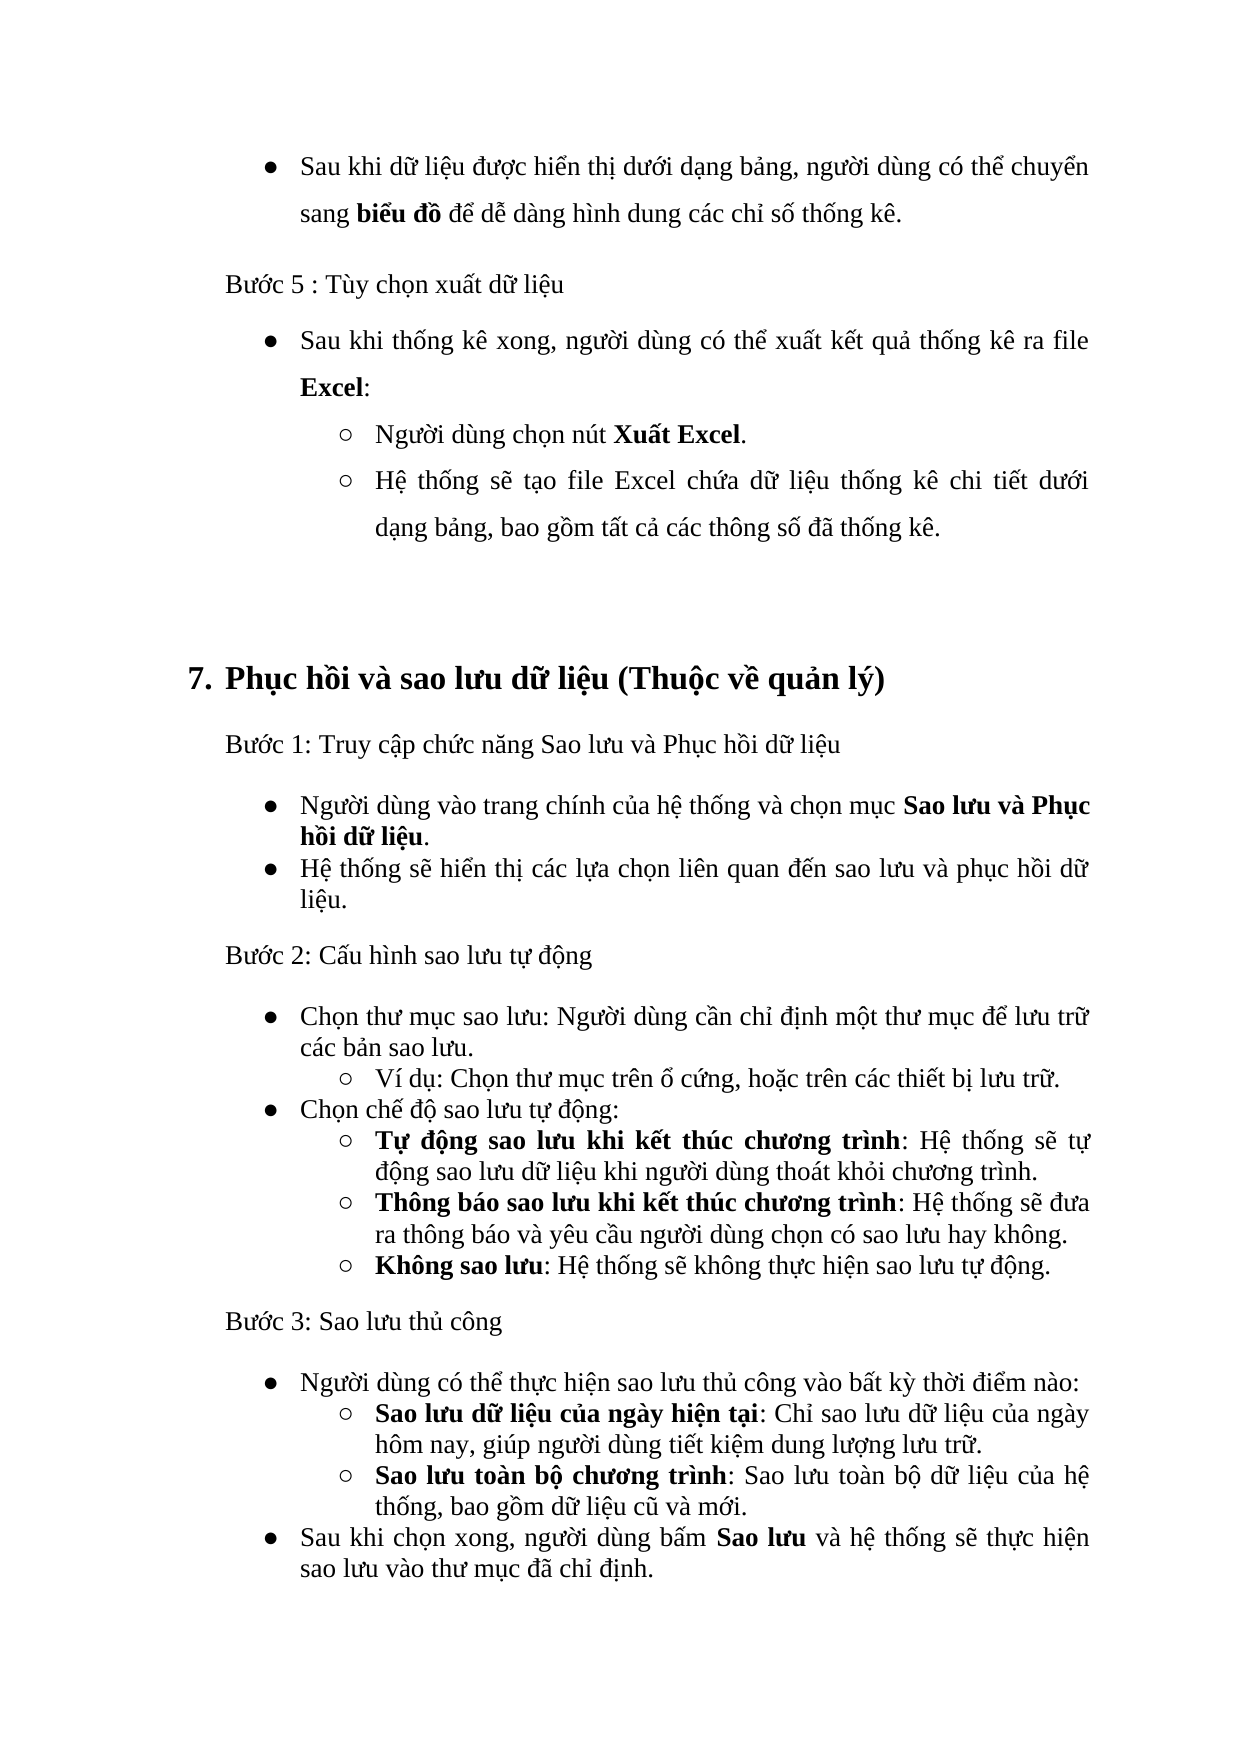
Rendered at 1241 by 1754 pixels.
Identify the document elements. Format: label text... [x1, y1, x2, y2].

text Bước 1: Truy cập chức năng Sao lưu và Phục hồi dữ liệu [150, 729, 1090, 760]
list Sau khi thống kê xong, người dùng có thể xuất kết quả thống kê ra file Excel: [262, 324, 1090, 402]
list Sao lưu toàn bộ chương trình: Sao lưu toàn bộ dữ liệu của hệ thống, bao gồm dữ liệu cũ và mới. [337, 1459, 1090, 1521]
text Bước 3: Sao lưu thủ công [225, 1305, 1090, 1336]
subtitle Phục hồi và sao lưu dữ liệu (Thuộc về quản lý) [187, 659, 1090, 697]
list Sau khi chọn xong, người dùng bấm Sao lưu và hệ thống sẽ thực hiện sao lưu vào thư mục đã chỉ định. [262, 1521, 1090, 1584]
list Chọn thư mục sao lưu: Người dùng cần chỉ định một thư mục để lưu trữ các bản sao lưu. [262, 1000, 1090, 1062]
list Ví dụ: Chọn thư mục trên ổ cứng, hoặc trên các thiết bị lưu trữ. [337, 1062, 1090, 1093]
list Sau khi dữ liệu được hiển thị dưới dạng bảng, người dùng có thể chuyển sang biểu đồ để dễ dàng hình dung các chỉ số thống kê. [262, 150, 1090, 228]
list Tự động sao lưu khi kết thúc chương trình: Hệ thống sẽ tự động sao lưu dữ liệu khi người dùng thoát khỏi chương trình. [337, 1124, 1090, 1187]
list Hệ thống sẽ tạo file Excel chứa dữ liệu thống kê chi tiết dưới dạng bảng, bao gồm tất cả các thông số đã thống kê. [337, 464, 1090, 542]
list Người dùng chọn nút Xuất Excel. [337, 418, 1090, 449]
list Hệ thống sẽ hiển thị các lựa chọn liên quan đến sao lưu và phục hồi dữ liệu. [262, 852, 1090, 914]
list Thông báo sao lưu khi kết thúc chương trình: Hệ thống sẽ đưa ra thông báo và yêu cầu người dùng chọn có sao lưu hay không. [337, 1187, 1090, 1249]
list Chọn chế độ sao lưu tự động: [262, 1093, 1090, 1124]
list Không sao lưu: Hệ thống sẽ không thực hiện sao lưu tự động. [337, 1249, 1090, 1280]
list Người dùng vào trang chính của hệ thống và chọn mục Sao lưu và Phục hồi dữ liệu. [262, 789, 1090, 852]
list Người dùng có thể thực hiện sao lưu thủ công vào bất kỳ thời điểm nào: [262, 1366, 1090, 1397]
text Bước 2: Cấu hình sao lưu tự động [225, 939, 1090, 970]
list Sao lưu dữ liệu của ngày hiện tại: Chỉ sao lưu dữ liệu của ngày hôm nay, giúp người dùng tiết kiệm dung lượng lưu trữ. [337, 1397, 1090, 1459]
text Bước 5 : Tùy chọn xuất dữ liệu [225, 268, 1090, 299]
